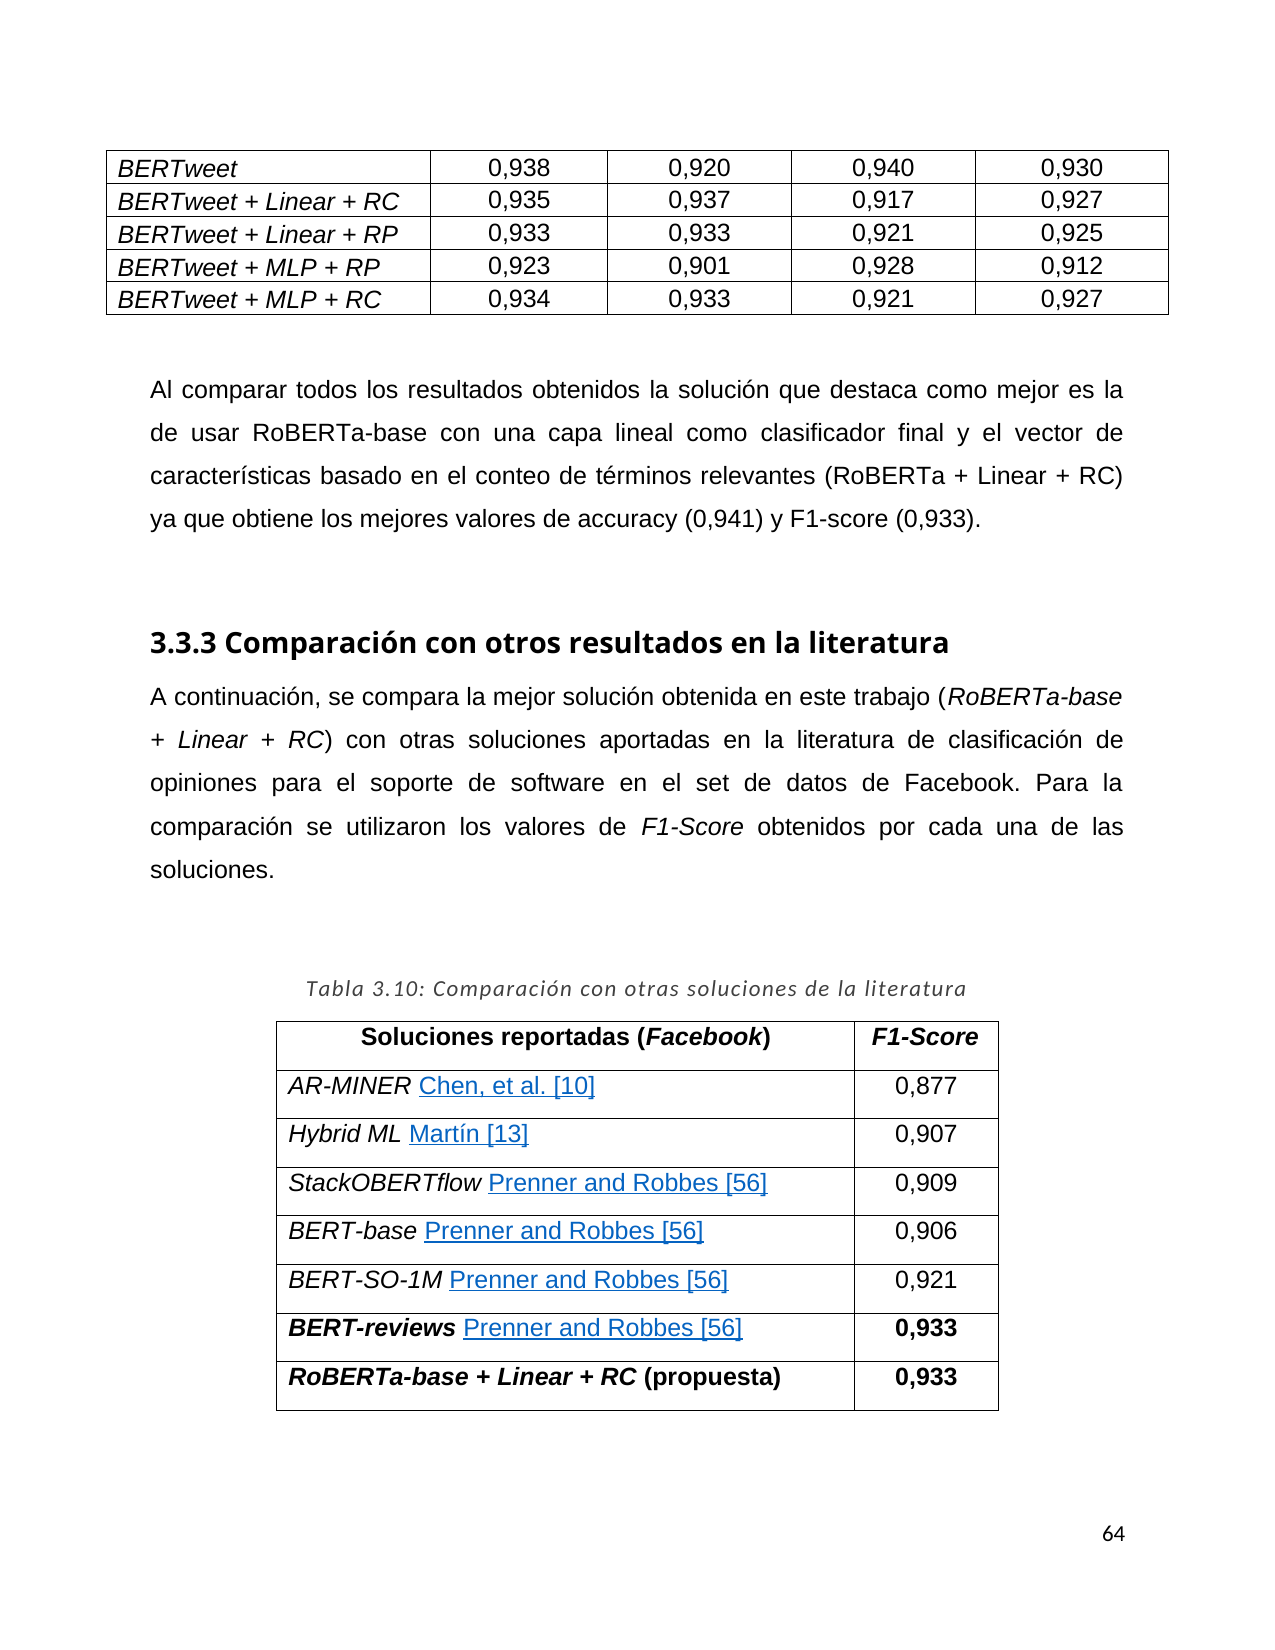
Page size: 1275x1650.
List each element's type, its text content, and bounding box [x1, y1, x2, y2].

table_cell 0,937 [608, 184, 791, 216]
table_cell StackOBERTflow Prenner and Robbes [56] [277, 1168, 854, 1215]
table_cell BERTweet + MLP + RP [107, 250, 430, 281]
table_cell 0,935 [431, 184, 607, 216]
table_cell 0,933 [431, 217, 607, 248]
table_cell 0,877 [855, 1071, 998, 1118]
table_cell 0,906 [855, 1216, 998, 1264]
subtitle 3.3.3 Comparación con otros resultados en la literatura [150, 623, 1125, 662]
table_cell 0,927 [976, 184, 1168, 216]
table_cell 0,925 [976, 217, 1168, 248]
text A continuación, se compara la mejor solución obtenida en este trabajo (RoBERTa-base + Linear + RC) con otras soluciones aportadas en la literatura de clasificación de opiniones para el soporte de software en el set de datos de Facebook. Para la comparación se utilizaron los valores de F1-Score obtenidos por cada una de las soluciones. [150, 682, 1125, 883]
table_cell 0,933 [608, 282, 791, 314]
table_header Soluciones reportadas (Facebook) [277, 1022, 854, 1070]
table_cell 0,921 [855, 1265, 998, 1312]
table_cell 0,928 [792, 250, 975, 281]
table_cell 0,921 [792, 217, 975, 248]
table_cell 0,921 [792, 282, 975, 314]
table_cell 0,901 [608, 250, 791, 281]
table_cell BERTweet + Linear + RP [107, 217, 430, 248]
table_cell 0,940 [792, 151, 975, 183]
subtitle Tabla 3.10: Comparación con otras soluciones de la literatura [150, 974, 1125, 1002]
table_cell BERT-SO-1M Prenner and Robbes [56] [277, 1265, 854, 1312]
table_cell 0,909 [855, 1168, 998, 1215]
table_cell 0,920 [608, 151, 791, 183]
table_cell 0,930 [976, 151, 1168, 183]
table_cell BERTweet + MLP + RC [107, 282, 430, 314]
text Al comparar todos los resultados obtenidos la solución que destaca como mejor es la de usar RoBERTa-base con una capa lineal como clasificador final y el vector de características basado en el conteo de términos relevantes (RoBERTa + Linear + RC) ya que obtiene los mejores valores de accuracy (0,941) y F1-score (0,933). [150, 375, 1125, 533]
table_cell 0,934 [431, 282, 607, 314]
table_cell RoBERTa-base + Linear + RC (propuesta) [277, 1362, 854, 1409]
table_cell BERT-reviews Prenner and Robbes [56] [277, 1314, 854, 1361]
table_cell 0,933 [855, 1314, 998, 1361]
table_cell 0,933 [608, 217, 791, 248]
table_cell 0,938 [431, 151, 607, 183]
table_cell AR-MINER Chen, et al. [10] [277, 1071, 854, 1118]
table_cell 0,933 [855, 1362, 998, 1409]
table_cell Hybrid ML Martín [13] [277, 1119, 854, 1167]
table_cell 0,912 [976, 250, 1168, 281]
table_cell BERT-base Prenner and Robbes [56] [277, 1216, 854, 1264]
table_cell BERTweet [107, 151, 430, 183]
table_cell 0,927 [976, 282, 1168, 314]
table_cell 0,923 [431, 250, 607, 281]
table_header F1-Score [855, 1022, 998, 1070]
table_cell BERTweet + Linear + RC [107, 184, 430, 216]
table_cell 0,917 [792, 184, 975, 216]
table_cell 0,907 [855, 1119, 998, 1167]
